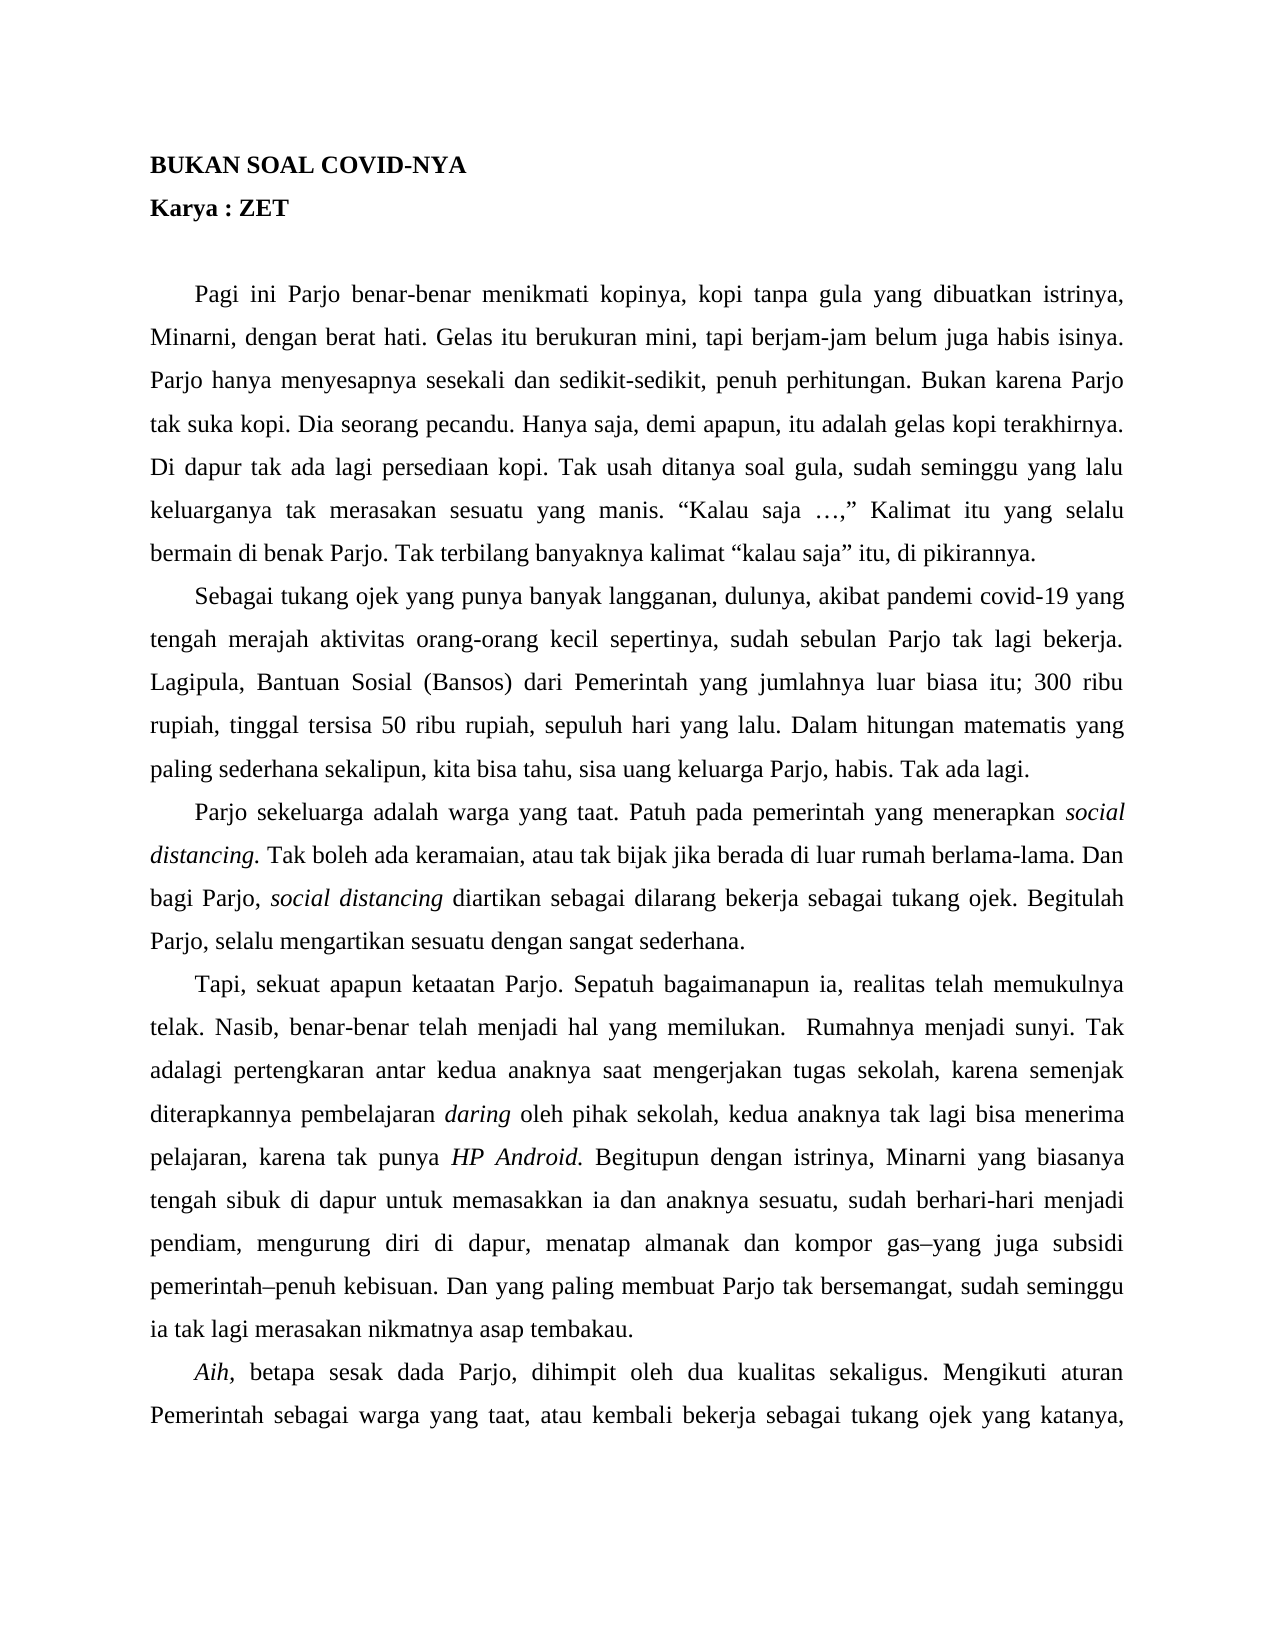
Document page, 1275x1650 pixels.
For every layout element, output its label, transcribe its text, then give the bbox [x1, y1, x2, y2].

text Tapi, sekuat apapun ketaatan Parjo. Sepatuh bagaimanapun ia, realitas telah memukulnya telak. Nasib, benar-benar telah menjadi hal yang memilukan. Rumahnya menjadi sunyi. Tak adalagi pertengkaran antar kedua anaknya saat mengerjakan tugas sekolah, karena semenjak diterapkannya pembelajaran daring oleh pihak sekolah, kedua anaknya tak lagi bisa menerima pelajaran, karena tak punya HP Android. Begitupun dengan istrinya, Minarni yang biasanya tengah sibuk di dapur untuk memasakkan ia dan anaknya sesuatu, sudah berhari-hari menjadi pendiam, mengurung diri di dapur, menatap almanak dan kompor gas–yang juga subsidi pemerintah–penuh kebisuan. Dan yang paling membuat Parjo tak bersemangat, sudah seminggu ia tak lagi merasakan nikmatnya asap tembakau. [150, 969, 1125, 1343]
text BUKAN SOAL COVID-NYA [150, 150, 1125, 179]
text Pagi ini Parjo benar-benar menikmati kopinya, kopi tanpa gula yang dibuatkan istrinya, Minarni, dengan berat hati. Gelas itu berukuran mini, tapi berjam-jam belum juga habis isinya. Parjo hanya menyesapnya sesekali dan sedikit-sedikit, penuh perhitungan. Bukan karena Parjo tak suka kopi. Dia seorang pecandu. Hanya saja, demi apapun, itu adalah gelas kopi terakhirnya. Di dapur tak ada lagi persediaan kopi. Tak usah ditanya soal gula, sudah seminggu yang lalu keluarganya tak merasakan sesuatu yang manis. “Kalau saja …,” Kalimat itu yang selalu bermain di benak Parjo. Tak terbilang banyaknya kalimat “kalau saja” itu, di pikirannya. [150, 279, 1125, 567]
text Parjo sekeluarga adalah warga yang taat. Patuh pada pemerintah yang menerapkan social distancing. Tak boleh ada keramaian, atau tak bijak jika berada di luar rumah berlama-lama. Dan bagi Parjo, social distancing diartikan sebagai dilarang bekerja sebagai tukang ojek. Begitulah Parjo, selalu mengartikan sesuatu dengan sangat sederhana. [150, 797, 1125, 955]
text Sebagai tukang ojek yang punya banyak langganan, dulunya, akibat pandemi covid-19 yang tengah merajah aktivitas orang-orang kecil sepertinya, sudah sebulan Parjo tak lagi bekerja. Lagipula, Bantuan Sosial (Bansos) dari Pemerintah yang jumlahnya luar biasa itu; 300 ribu rupiah, tinggal tersisa 50 ribu rupiah, sepuluh hari yang lalu. Dalam hitungan matematis yang paling sederhana sekalipun, kita bisa tahu, sisa uang keluarga Parjo, habis. Tak ada lagi. [150, 581, 1125, 782]
text Karya : ZET [150, 193, 1125, 222]
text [150, 1357, 1125, 1429]
